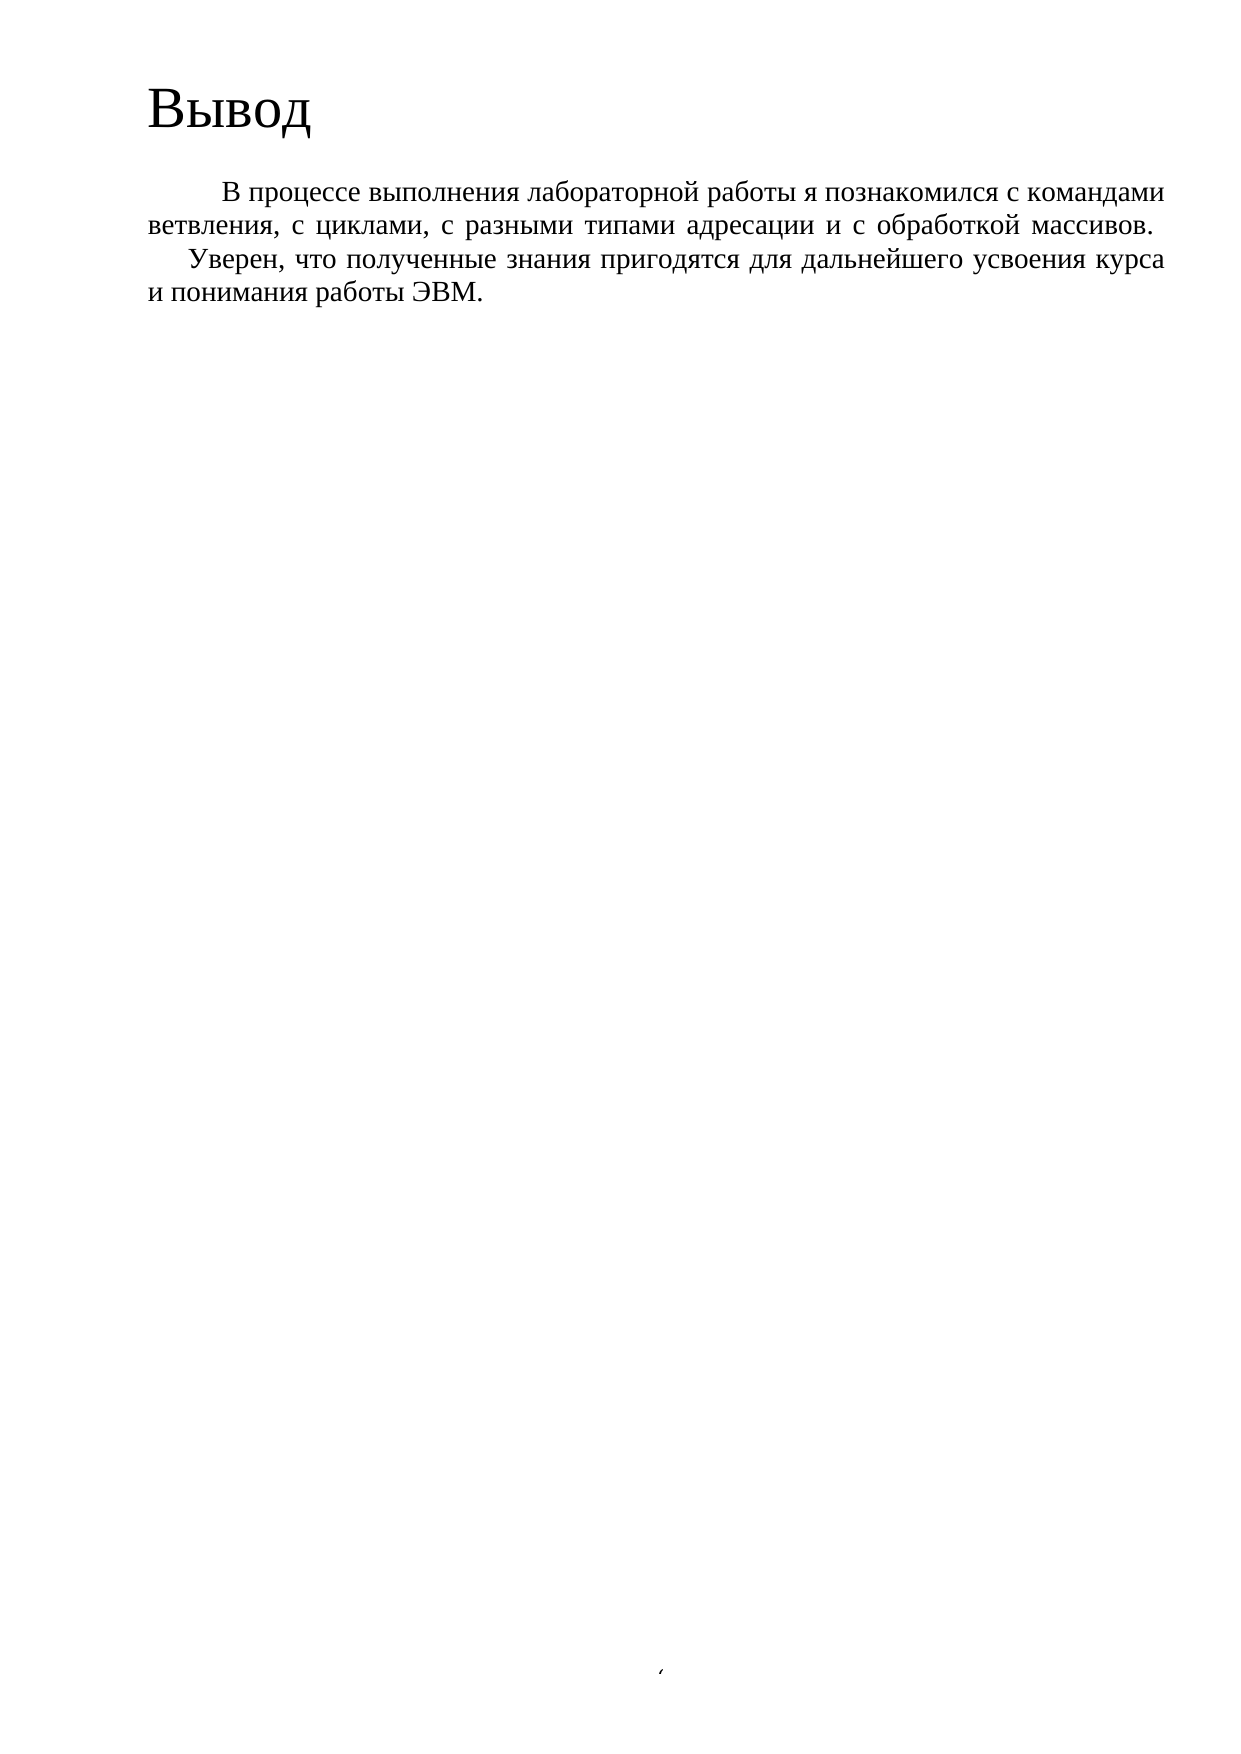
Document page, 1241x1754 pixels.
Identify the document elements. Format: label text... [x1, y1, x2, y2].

subtitle Вывод [148, 73, 1203, 140]
subtitle В процессе выполнения лабораторной работы я познакомился с командами ветвления, с циклами, с разными типами адресации и с обработкой массивов. Уверен, что полученные знания пригодятся для дальнейшего усвоения курса и понимания работы ЭВМ. [148, 174, 1166, 308]
